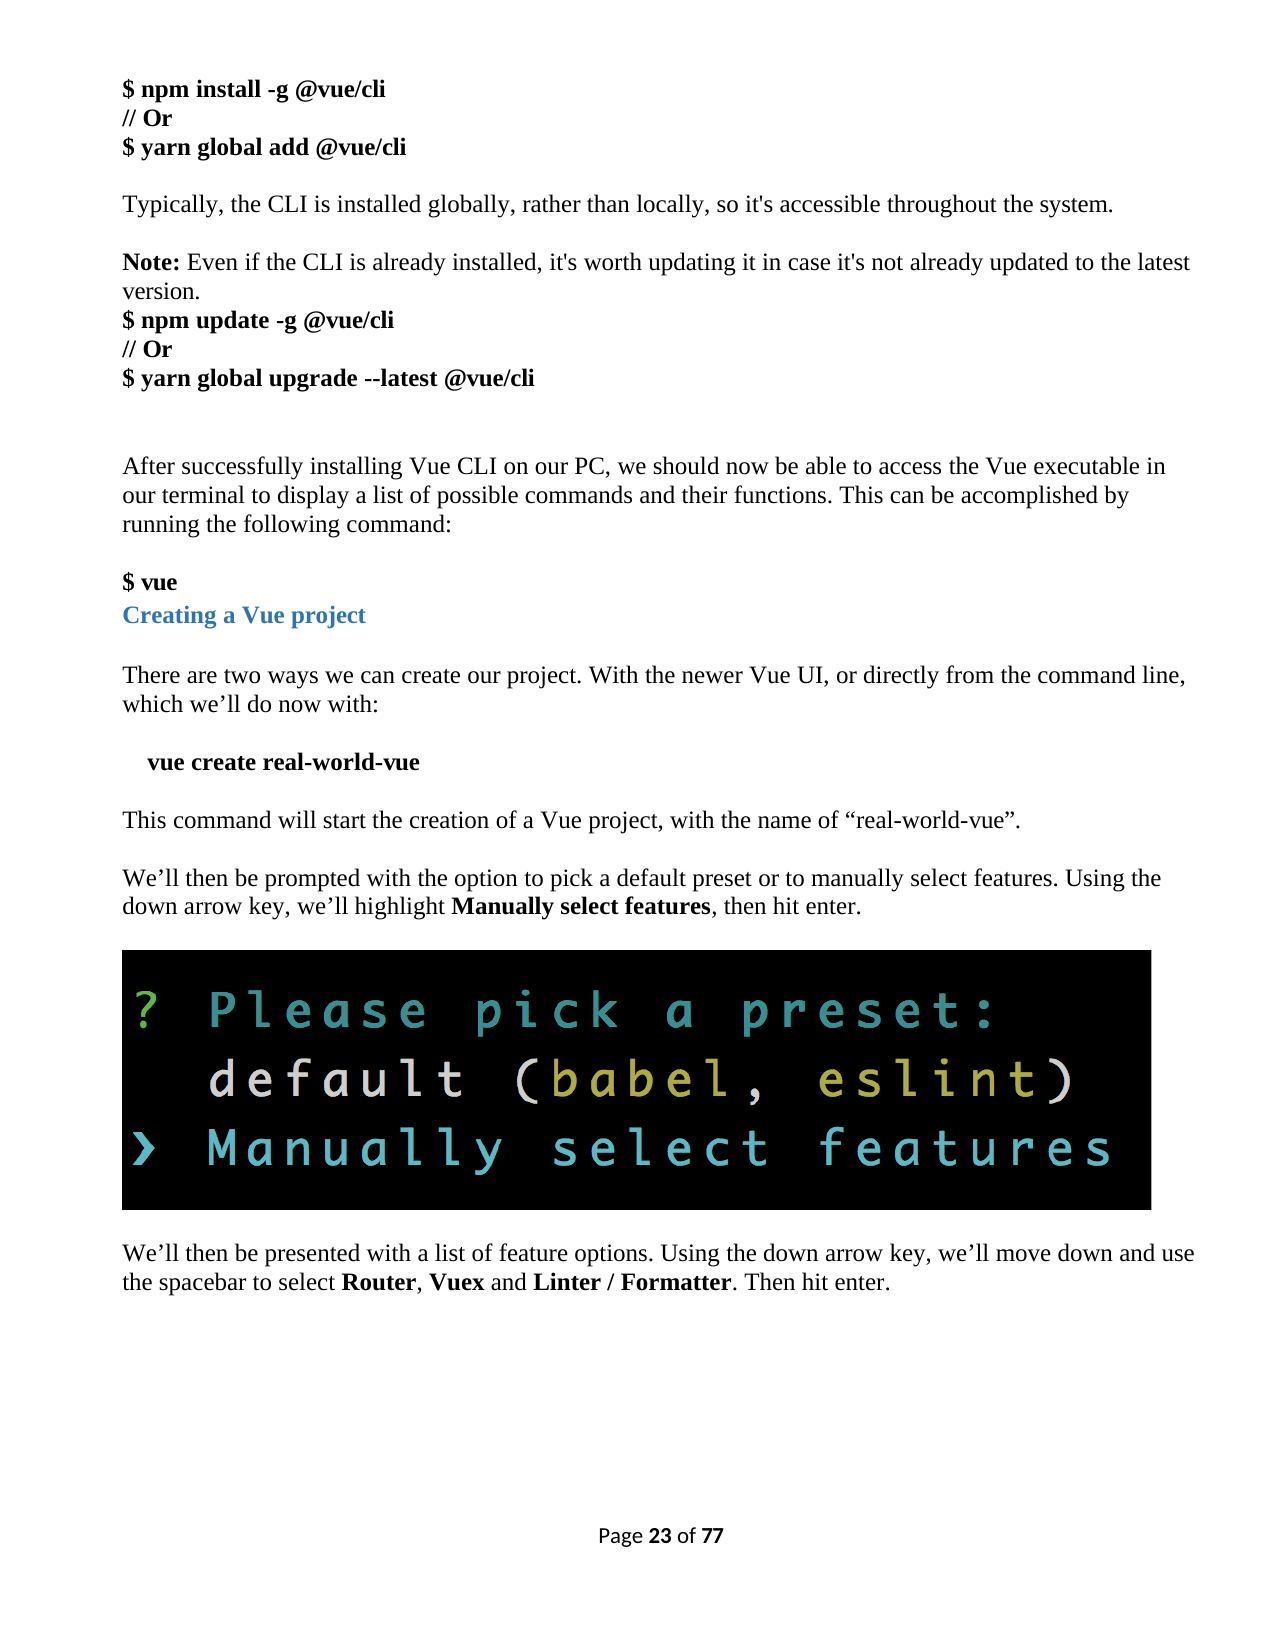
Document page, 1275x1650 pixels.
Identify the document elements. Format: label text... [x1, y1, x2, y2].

text We’ll then be prompted with the option to pick a default preset or to manually select features. Using the down arrow key, we’ll highlight Manually select features, then hit enter. [122, 863, 1187, 920]
text There are two ways we can create our project. With the newer Vue UI, or directly from the command line, which we’ll do now with: [122, 660, 1237, 718]
text Note: Even if the CLI is already installed, it's worth updating it in case it's not already updated to the latest version. [122, 247, 1237, 305]
text $ yarn global upgrade --latest @vue/cli [122, 363, 1237, 392]
subtitle vue create real-world-vue [147, 747, 1237, 776]
text Creating a Vue project [122, 601, 1237, 629]
text // Or [122, 334, 1237, 363]
subtitle $ vue [122, 567, 1237, 596]
text $ npm update -g @vue/cli [122, 306, 1237, 334]
text We’ll then be presented with a list of feature options. Using the down arrow key, we’ll move down and use the spacebar to select Router, Vuex and Linter / Formatter. Then hit enter. [122, 1238, 1199, 1296]
text $ yarn global add @vue/cli [122, 132, 1237, 161]
text $ npm install -g @vue/cli [122, 74, 1237, 103]
text After successfully installing Vue CLI on our PC, we should now be able to access the Vue executable in our terminal to display a list of possible commands and their functions. This can be accomplished by running the following command: [122, 451, 1187, 538]
text This command will start the creation of a Vue project, with the name of “real-world-vue”. [122, 805, 1237, 833]
picture [122, 950, 1152, 1210]
text // Or [122, 103, 1237, 132]
text Typically, the CLI is installed globally, rather than locally, so it's accessible throughout the system. [122, 189, 1237, 218]
